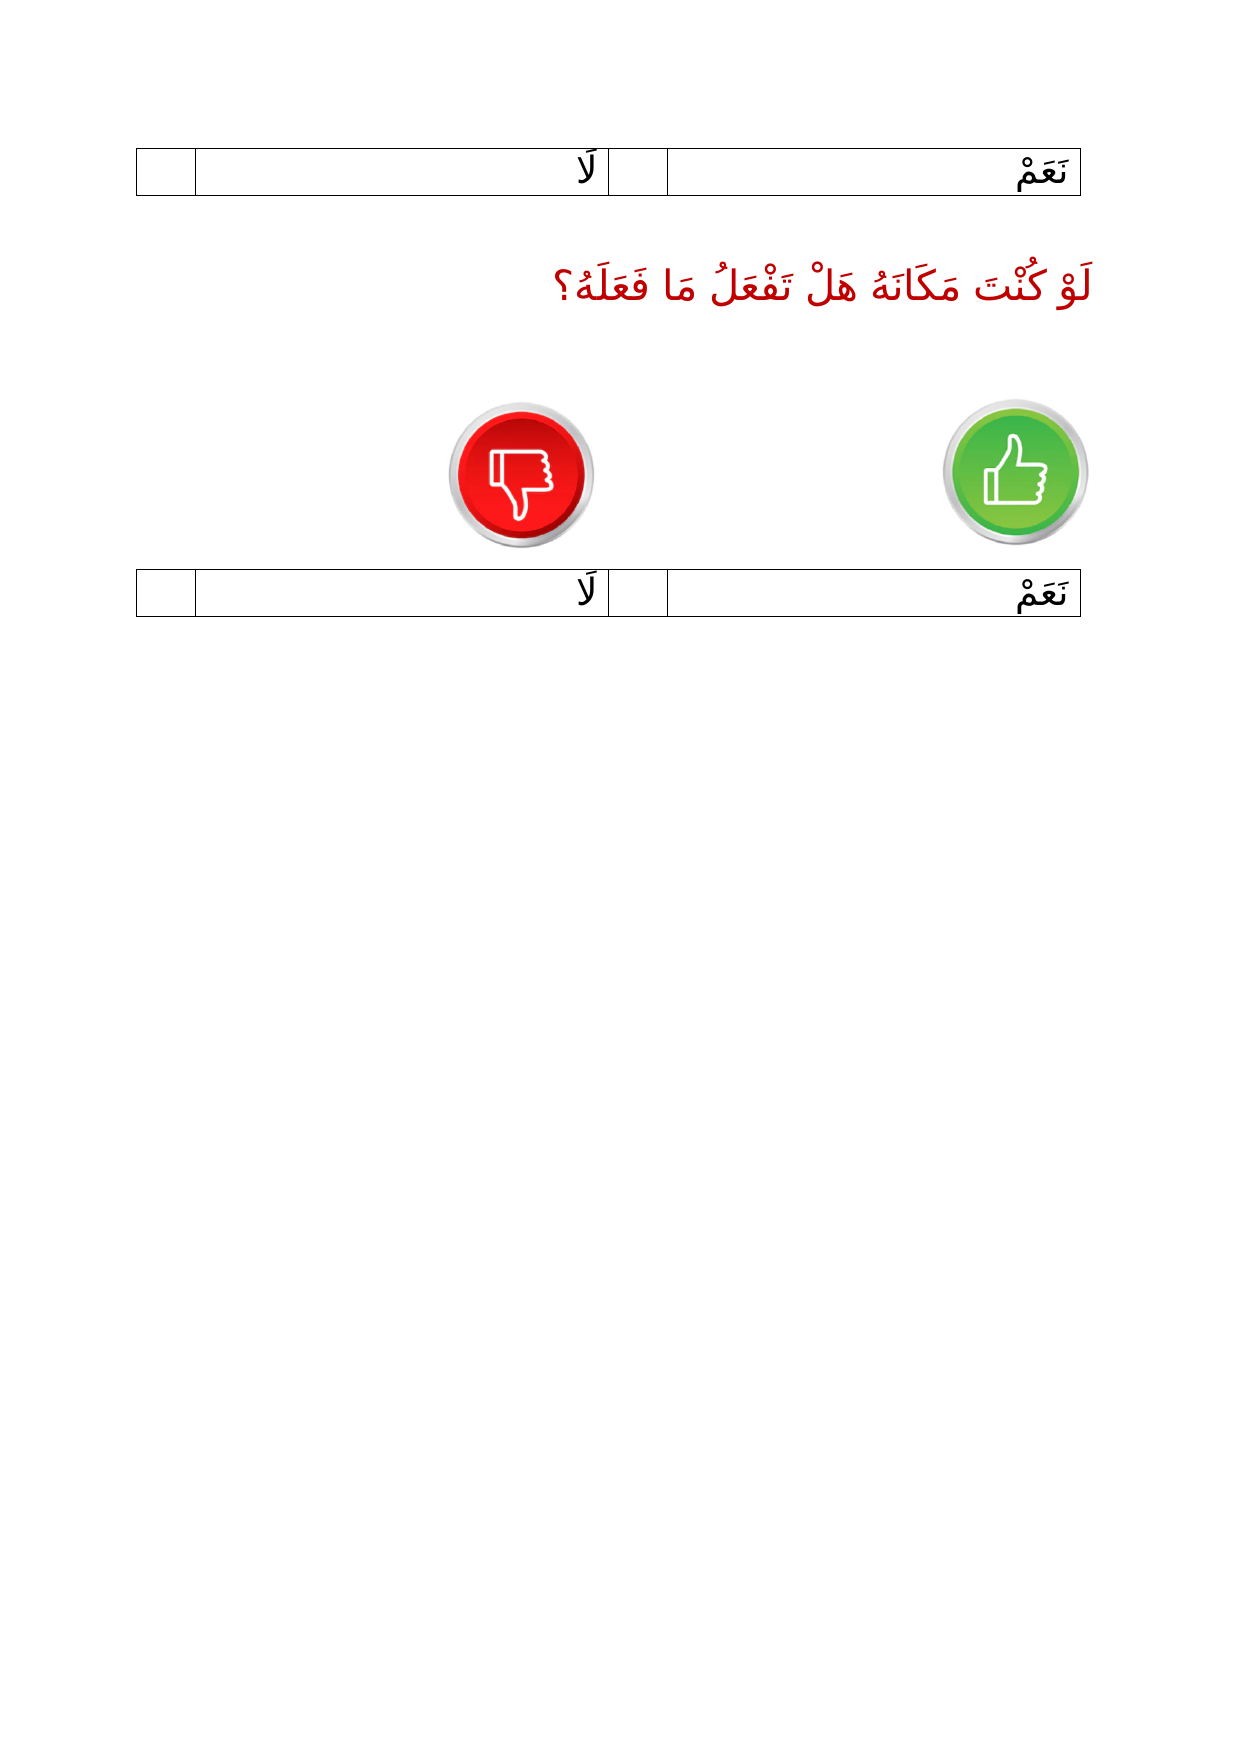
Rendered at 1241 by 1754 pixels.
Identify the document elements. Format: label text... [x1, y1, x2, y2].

table_header [137, 149, 195, 194]
table_header نَعَمْ [668, 570, 1080, 616]
table_header [137, 570, 195, 616]
picture [939, 396, 1093, 550]
table_header [609, 149, 667, 194]
table_header لَا [196, 570, 608, 616]
table_header لَا [196, 149, 608, 194]
table_header [609, 570, 667, 616]
picture [444, 397, 596, 550]
text لَوْ كُنْتَ مَكَانَهُ هَلْ تَفْعَلُ مَا فَعَلَهُ؟ [148, 262, 1093, 309]
table_header نَعَمْ [668, 149, 1080, 194]
